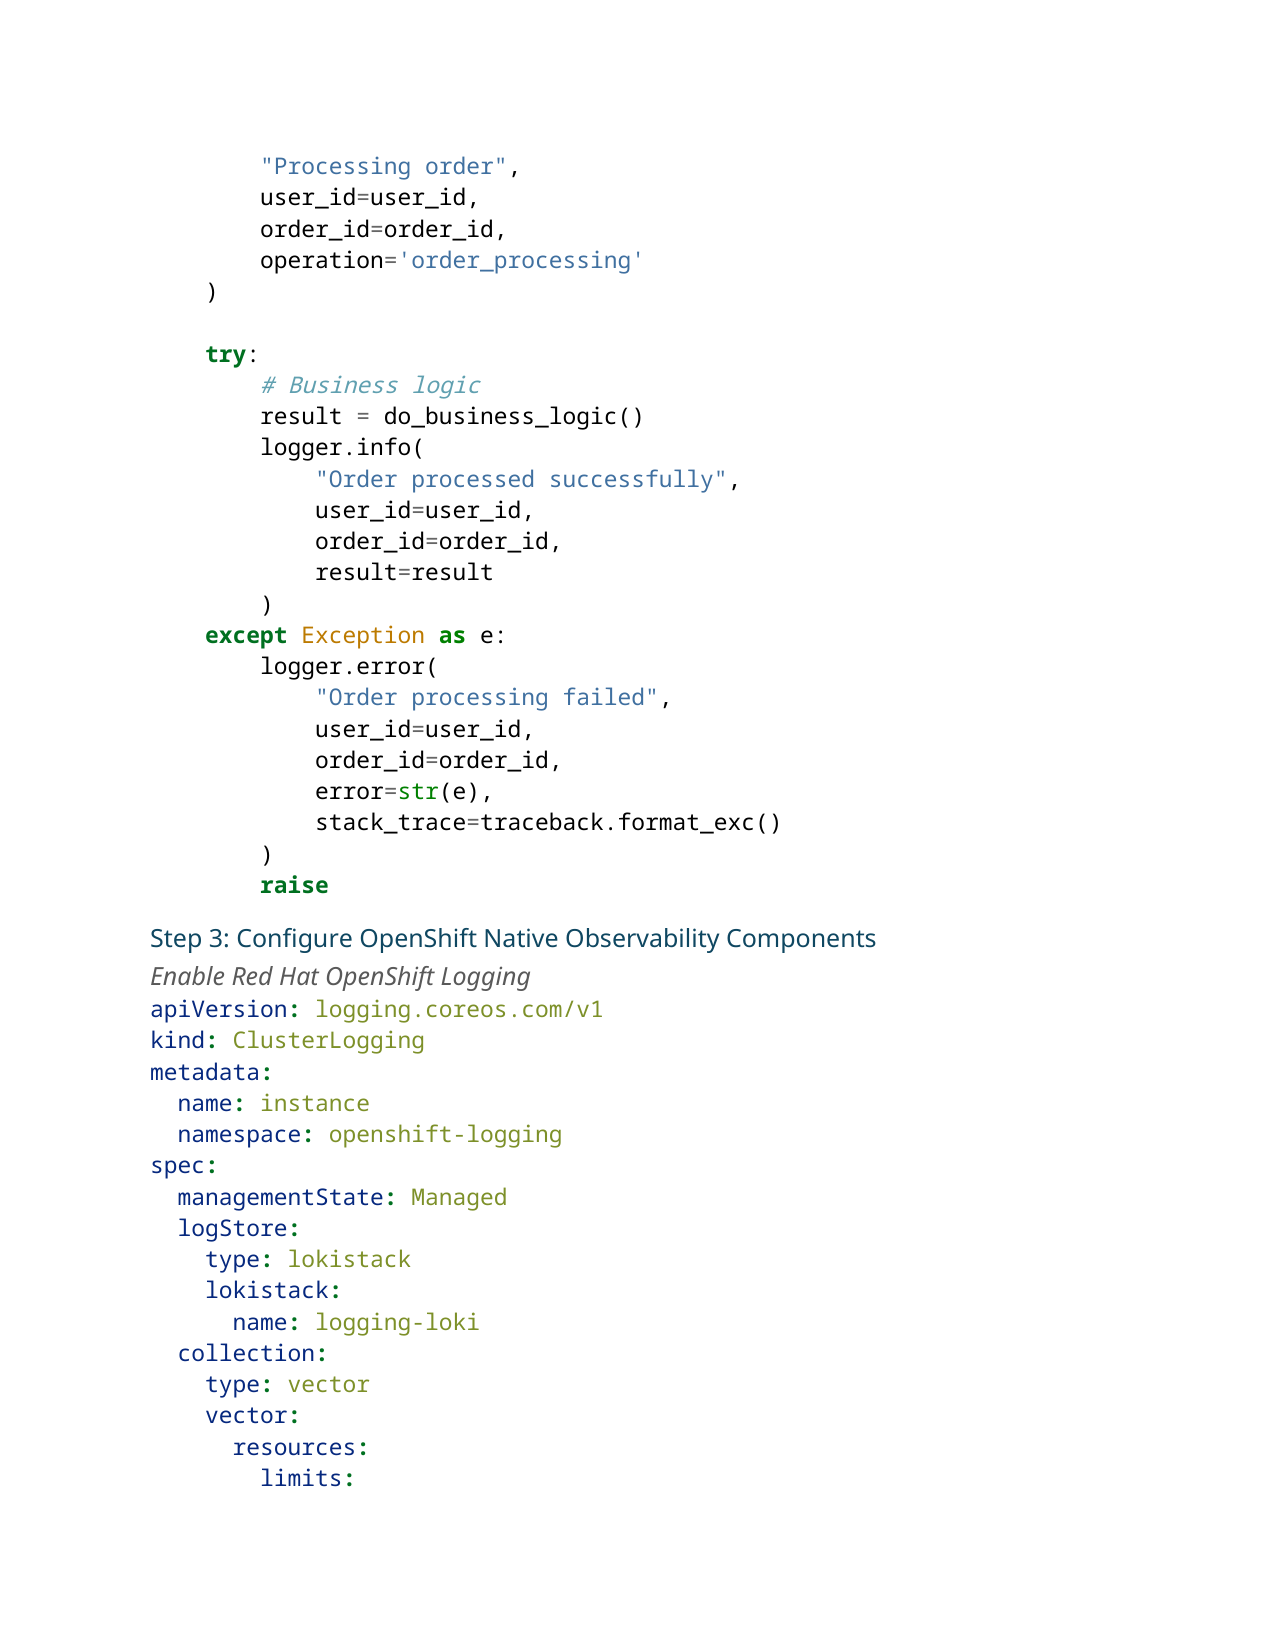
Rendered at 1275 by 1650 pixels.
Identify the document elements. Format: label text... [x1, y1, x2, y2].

subtitle Step 3: Configure OpenShift Native Observability Components [150, 921, 1125, 955]
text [150, 150, 1125, 900]
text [150, 993, 1125, 1493]
subtitle Enable Red Hat OpenShift Logging [150, 959, 1125, 993]
